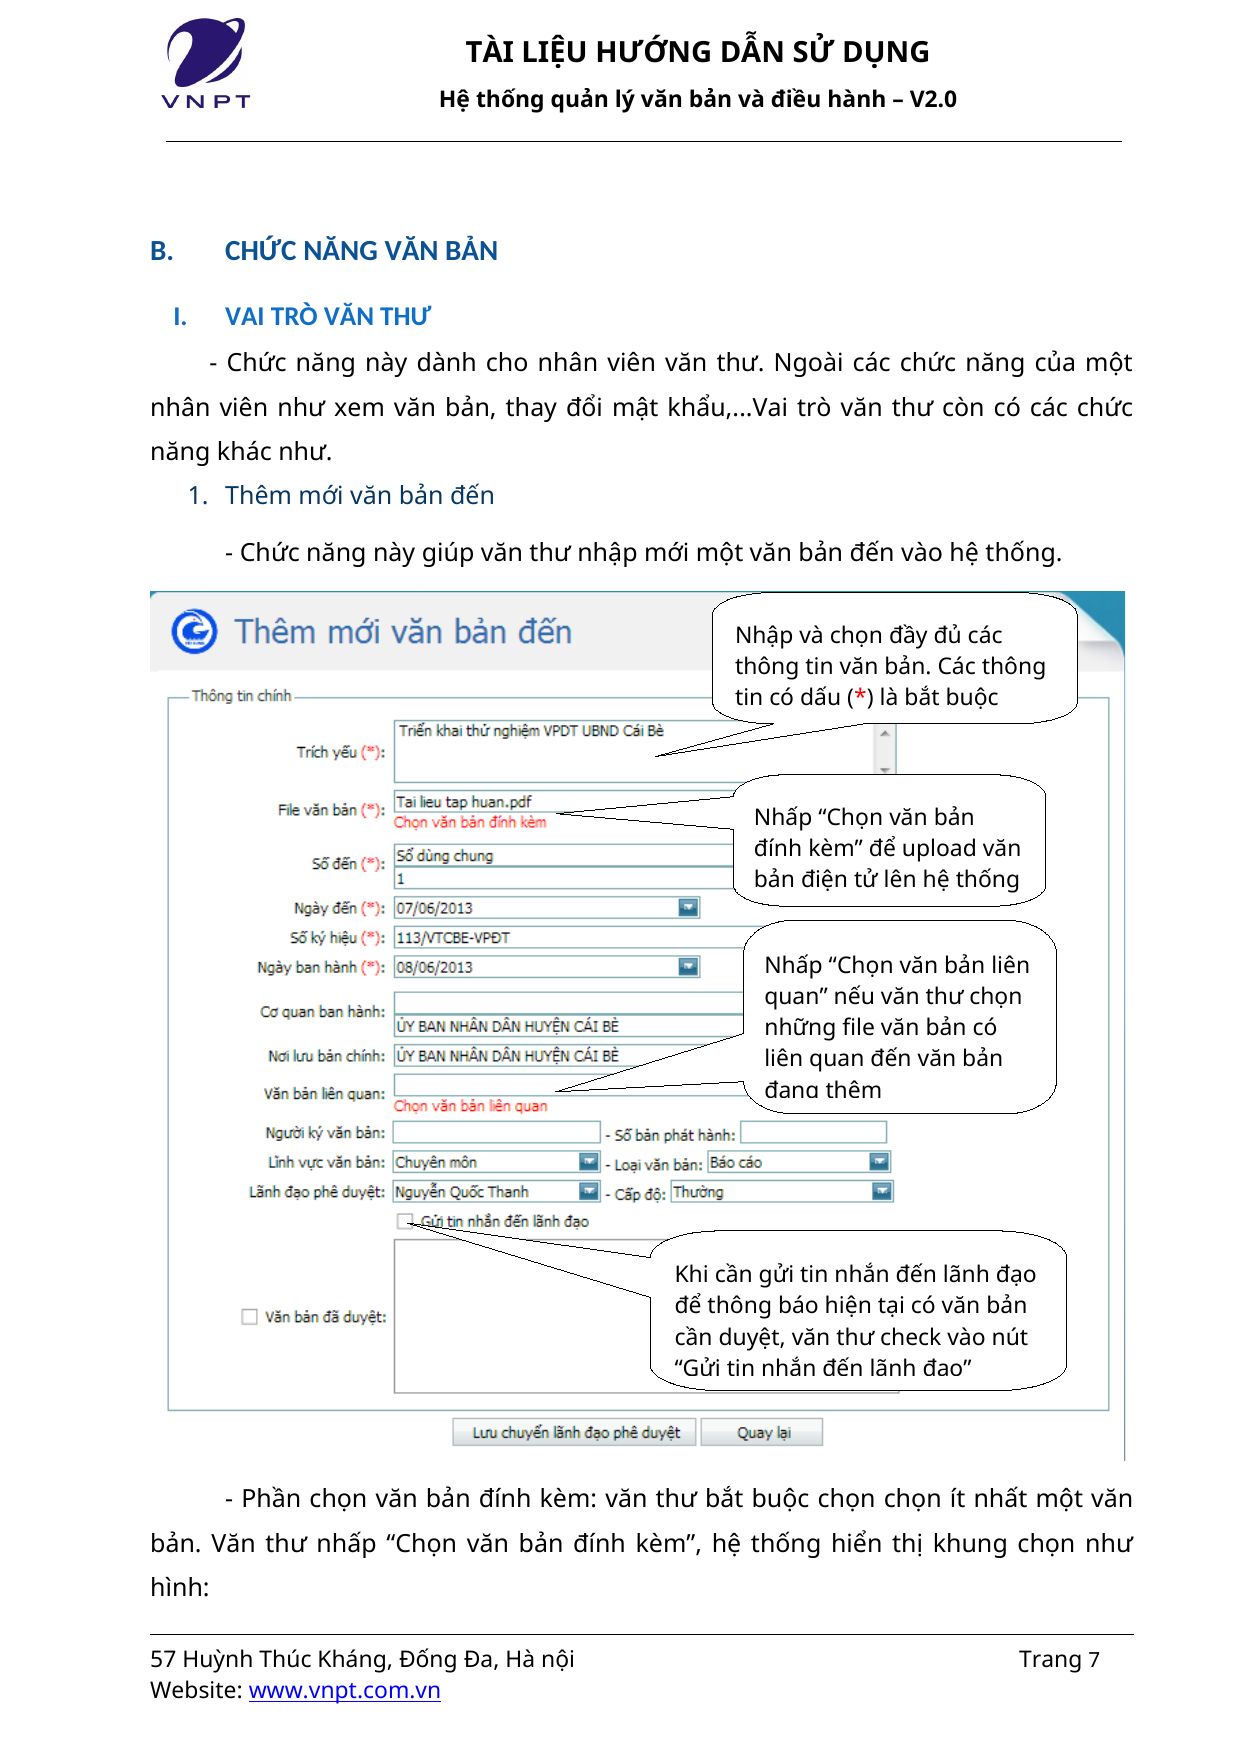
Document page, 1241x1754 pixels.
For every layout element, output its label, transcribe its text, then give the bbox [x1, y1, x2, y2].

text - Chức năng này giúp văn thư nhập mới một văn bản đến vào hệ thống. [150, 534, 1134, 569]
subtitle CHỨC NĂNG VĂN BẢN [150, 232, 1134, 268]
subtitle VAI TRÒ VĂN THƯ [150, 299, 1134, 332]
picture [150, 591, 1125, 1461]
picture [161, 18, 251, 108]
subtitle Thêm mới văn bản đến [150, 478, 1134, 512]
text - Phần chọn văn bản đính kèm: văn thư bắt buộc chọn chọn ít nhất một văn bản. Văn thư nhấp “Chọn văn bản đính kèm”, hệ thống hiển thị khung chọn như hình: [150, 1481, 1134, 1604]
text - Chức năng này dành cho nhân viên văn thư. Ngoài các chức năng của một nhân viên như xem văn bản, thay đổi mật khẩu,...Vai trò văn thư còn có các chức năng khác như. [150, 345, 1134, 468]
